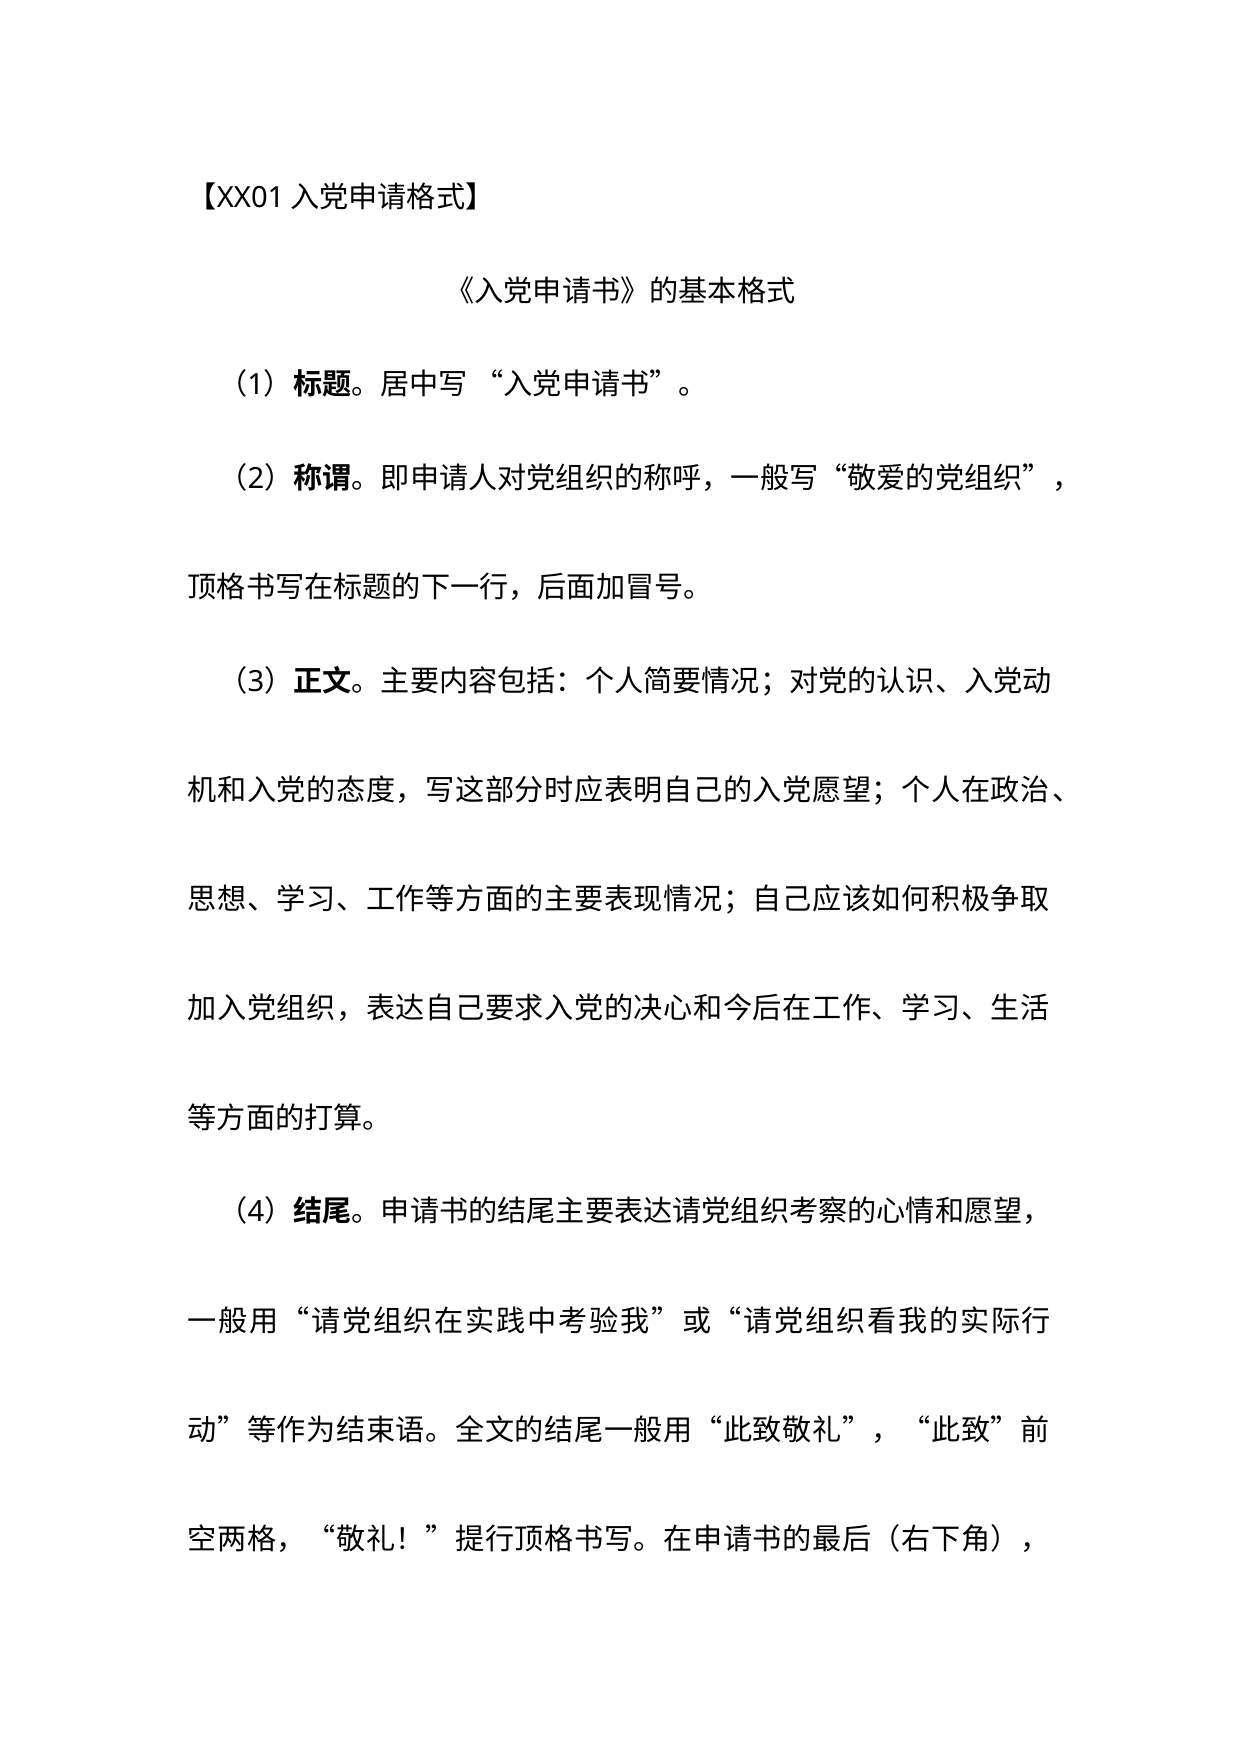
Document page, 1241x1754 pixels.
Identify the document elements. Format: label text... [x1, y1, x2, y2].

list （3）正文。主要内容包括：个人简要情况；对党的认识、入党动机和入党的态度，写这部分时应表明自己的入党愿望；个人在政治、思想、学习、工作等方面的主要表现情况；自己应该如何积极争取加入党组织，表达自己要求入党的决心和今后在工作、学习、生活等方面的打算。 [187, 646, 1053, 1148]
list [187, 1177, 1053, 1569]
list （1）标题。居中写 “入党申请书”。 [187, 349, 1053, 414]
list 【XX01入党申请格式】 [187, 162, 1053, 227]
list （2）称谓。即申请人对党组织的称呼，一般写“敬爱的党组织”，顶格书写在标题的下一行，后面加冒号。 [187, 443, 1053, 617]
list 《入党申请书》的基本格式 [187, 256, 1053, 321]
